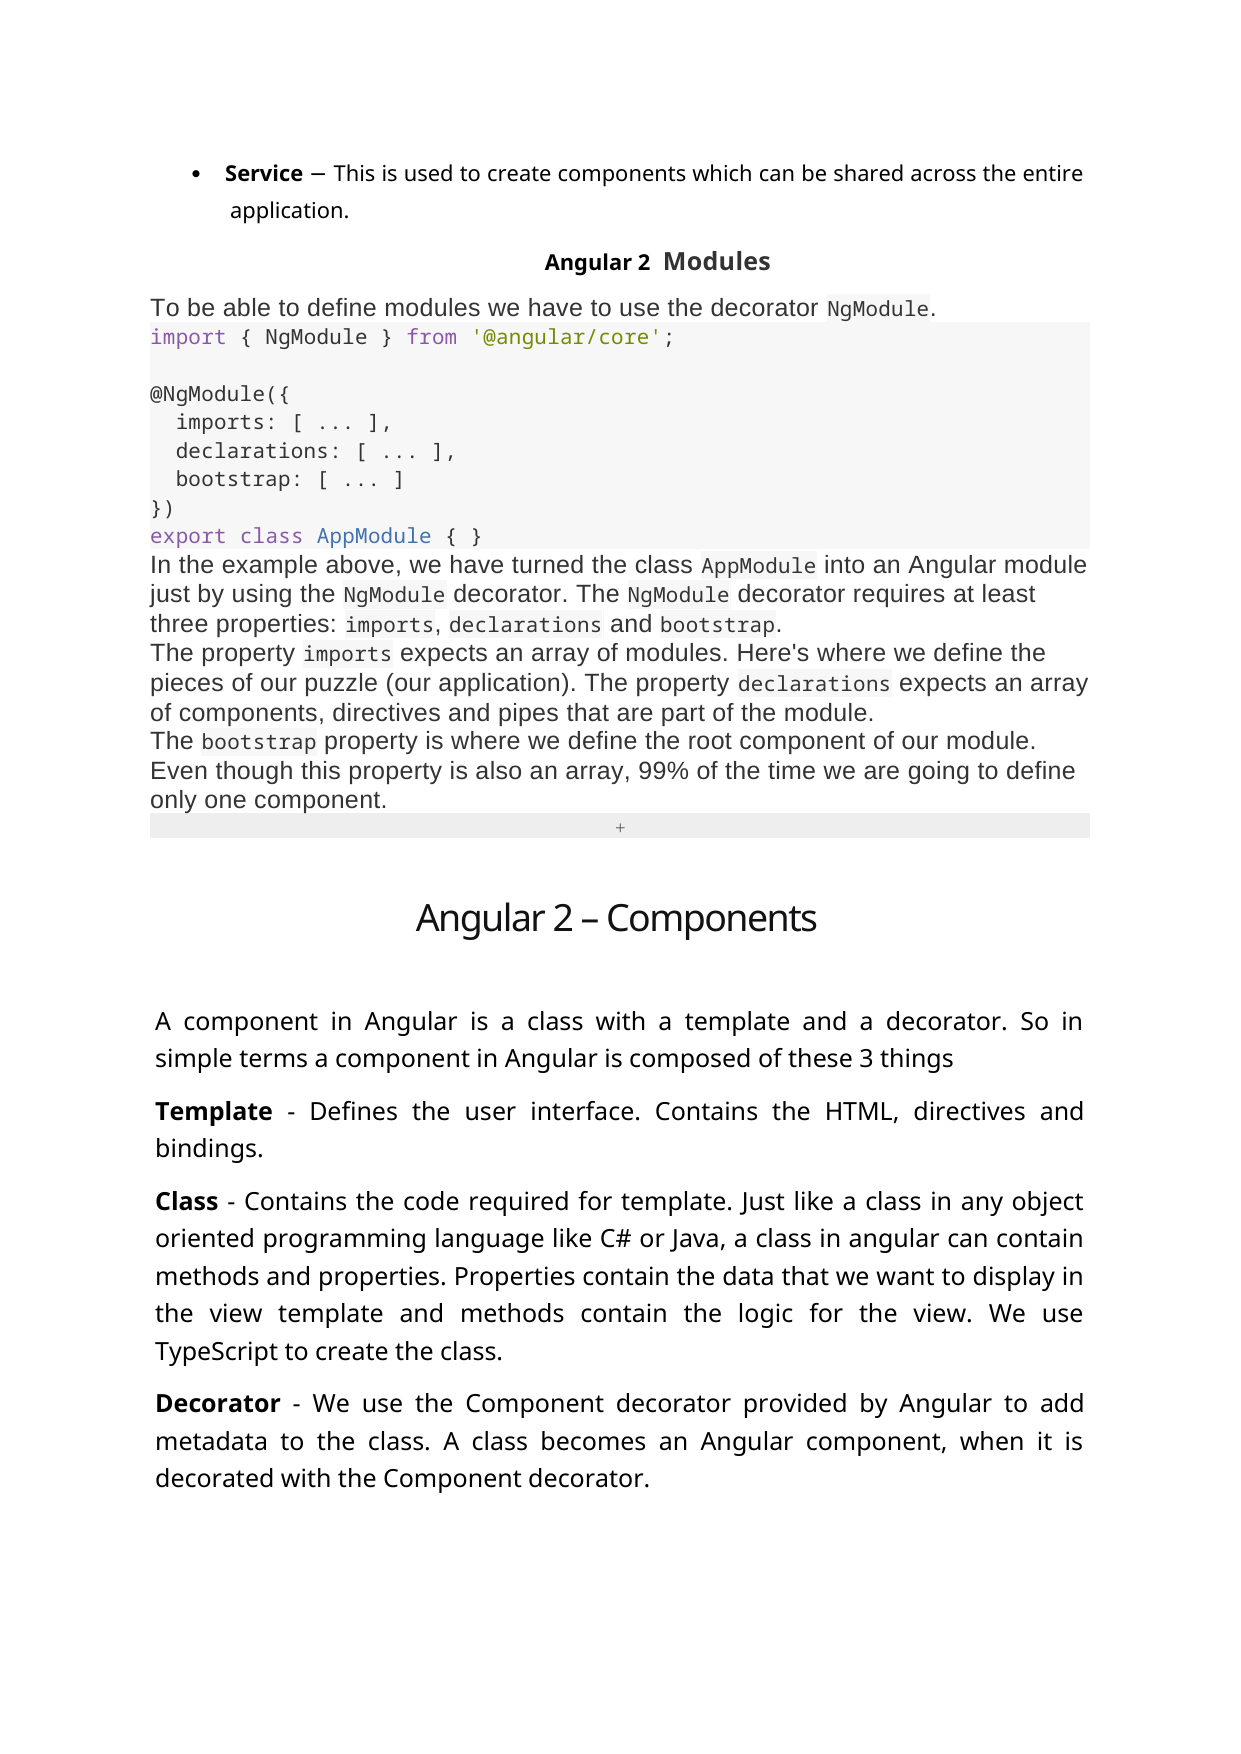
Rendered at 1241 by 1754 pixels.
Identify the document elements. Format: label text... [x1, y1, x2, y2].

text declarations: [ ... ], [150, 436, 1090, 464]
text }) [150, 493, 1090, 521]
text @NgModule({ [150, 379, 1090, 407]
text A component in Angular is a class with a template and a decorator. So in simple terms a component in Angular is composed of these 3 things [155, 1000, 1085, 1075]
text import { NgModule } from '@angular/core'; [150, 322, 1090, 351]
text export class AppModule { } [150, 521, 1090, 549]
text Angular 2 Modules [230, 240, 1085, 277]
text bootstrap: [ ... ] [150, 464, 1090, 493]
text The property imports expects an array of modules. Here's where we define the pieces of our puzzle (our application). The property declarations expects an array of components, directives and pipes that are part of the module. The bootstrap property is where we define the root component of our module. Even though this property is also an array, 99% of the time we are going to define only one component. [150, 638, 1090, 813]
list Service − This is used to create components which can be shared across the entire application. [192, 150, 1085, 225]
text imports: [ ... ], [150, 407, 1090, 436]
text Decorator - We use the Component decorator provided by Angular to add metadata to the class. A class becomes an Angular component, when it is decorated with the Component decorator. [155, 1382, 1085, 1495]
text + [150, 813, 1090, 838]
text In the example above, we have turned the class AppModule into an Angular module just by using the NgModule decorator. The NgModule decorator requires at least three properties: imports, declarations and bootstrap. [150, 549, 1090, 638]
text Class - Contains the code required for template. Just like a class in any object oriented programming language like C# or Java, a class in angular can contain methods and properties. Properties contain the data that we want to display in the view template and methods contain the logic for the view. We use TypeScript to create the class. [155, 1180, 1085, 1367]
text Template - Defines the user interface. Contains the HTML, directives and bindings. [155, 1090, 1085, 1165]
text To be able to define modules we have to use the decorator NgModule. [150, 292, 1090, 322]
subtitle Angular 2 – Components [150, 891, 1085, 942]
